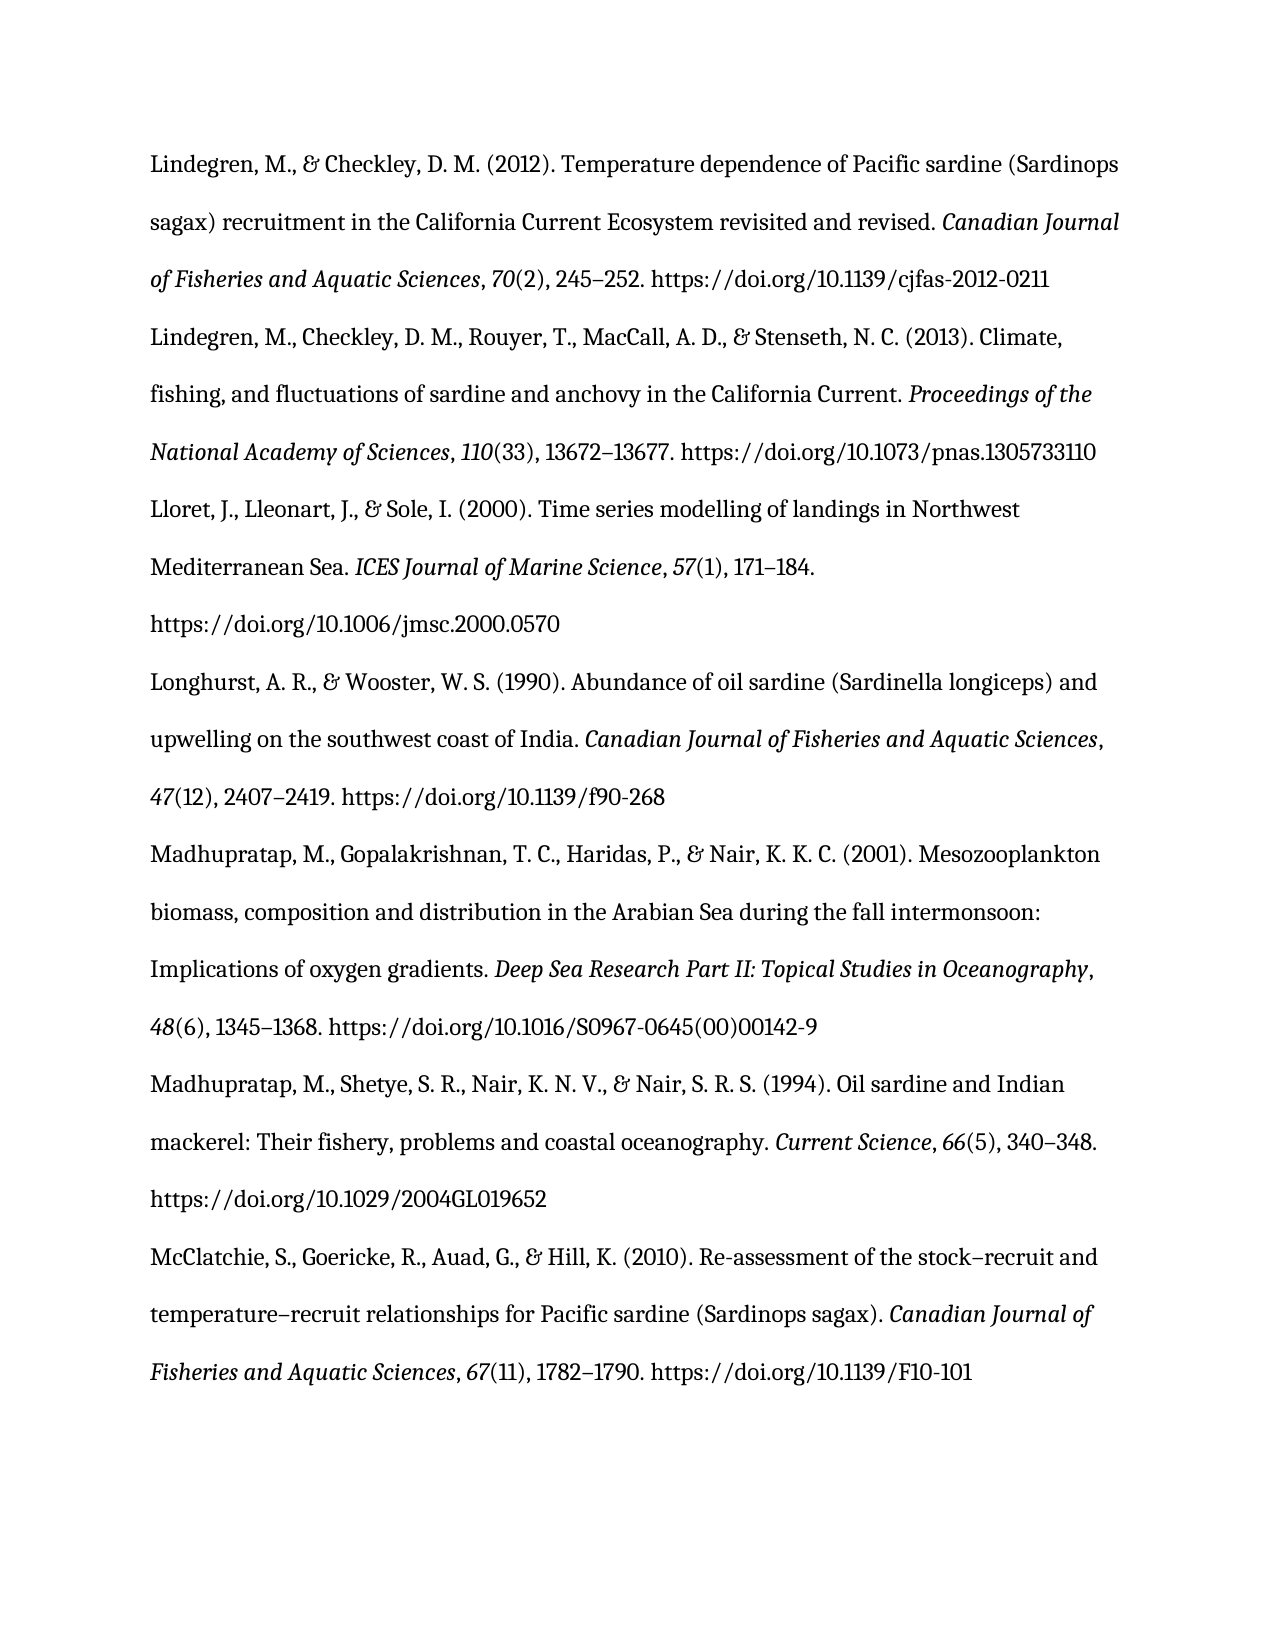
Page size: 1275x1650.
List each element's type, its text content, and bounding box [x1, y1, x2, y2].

text Longhurst, A. R., & Wooster, W. S. (1990). Abundance of oil sardine (Sardinella longiceps) and upwelling on the southwest coast of India. Canadian Journal of Fisheries and Aquatic Sciences, 47(12), 2407–2419. https://doi.org/10.1139/f90-268 [150, 667, 1125, 811]
text Madhupratap, M., Gopalakrishnan, T. C., Haridas, P., & Nair, K. K. C. (2001). Mesozooplankton biomass, composition and distribution in the Arabian Sea during the fall intermonsoon: Implications of oxygen gradients. Deep Sea Research Part II: Topical Studies in Oceanography, 48(6), 1345–1368. https://doi.org/10.1016/S0967-0645(00)00142-9 [150, 840, 1125, 1041]
text Lindegren, M., & Checkley, D. M. (2012). Temperature dependence of Pacific sardine (Sardinops sagax) recruitment in the California Current Ecosystem revisited and revised. Canadian Journal of Fisheries and Aquatic Sciences, 70(2), 245–252. https://doi.org/10.1139/cjfas-2012-0211 [150, 150, 1125, 294]
text Lloret, J., Lleonart, J., & Sole, I. (2000). Time series modelling of landings in Northwest Mediterranean Sea. ICES Journal of Marine Science, 57(1), 171–184. https://doi.org/10.1006/jmsc.2000.0570 [150, 495, 1125, 639]
text Madhupratap, M., Shetye, S. R., Nair, K. N. V., & Nair, S. R. S. (1994). Oil sardine and Indian mackerel: Their fishery, problems and coastal oceanography. Current Science, 66(5), 340–348. https://doi.org/10.1029/2004GL019652 [150, 1070, 1125, 1214]
text Lindegren, M., Checkley, D. M., Rouyer, T., MacCall, A. D., & Stenseth, N. C. (2013). Climate, fishing, and fluctuations of sardine and anchovy in the California Current. Proceedings of the National Academy of Sciences, 110(33), 13672–13677. https://doi.org/10.1073/pnas.1305733110 [150, 322, 1125, 466]
text McClatchie, S., Goericke, R., Auad, G., & Hill, K. (2010). Re-assessment of the stock–recruit and temperature–recruit relationships for Pacific sardine (Sardinops sagax). Canadian Journal of Fisheries and Aquatic Sciences, 67(11), 1782–1790. https://doi.org/10.1139/F10-101 [150, 1242, 1125, 1386]
